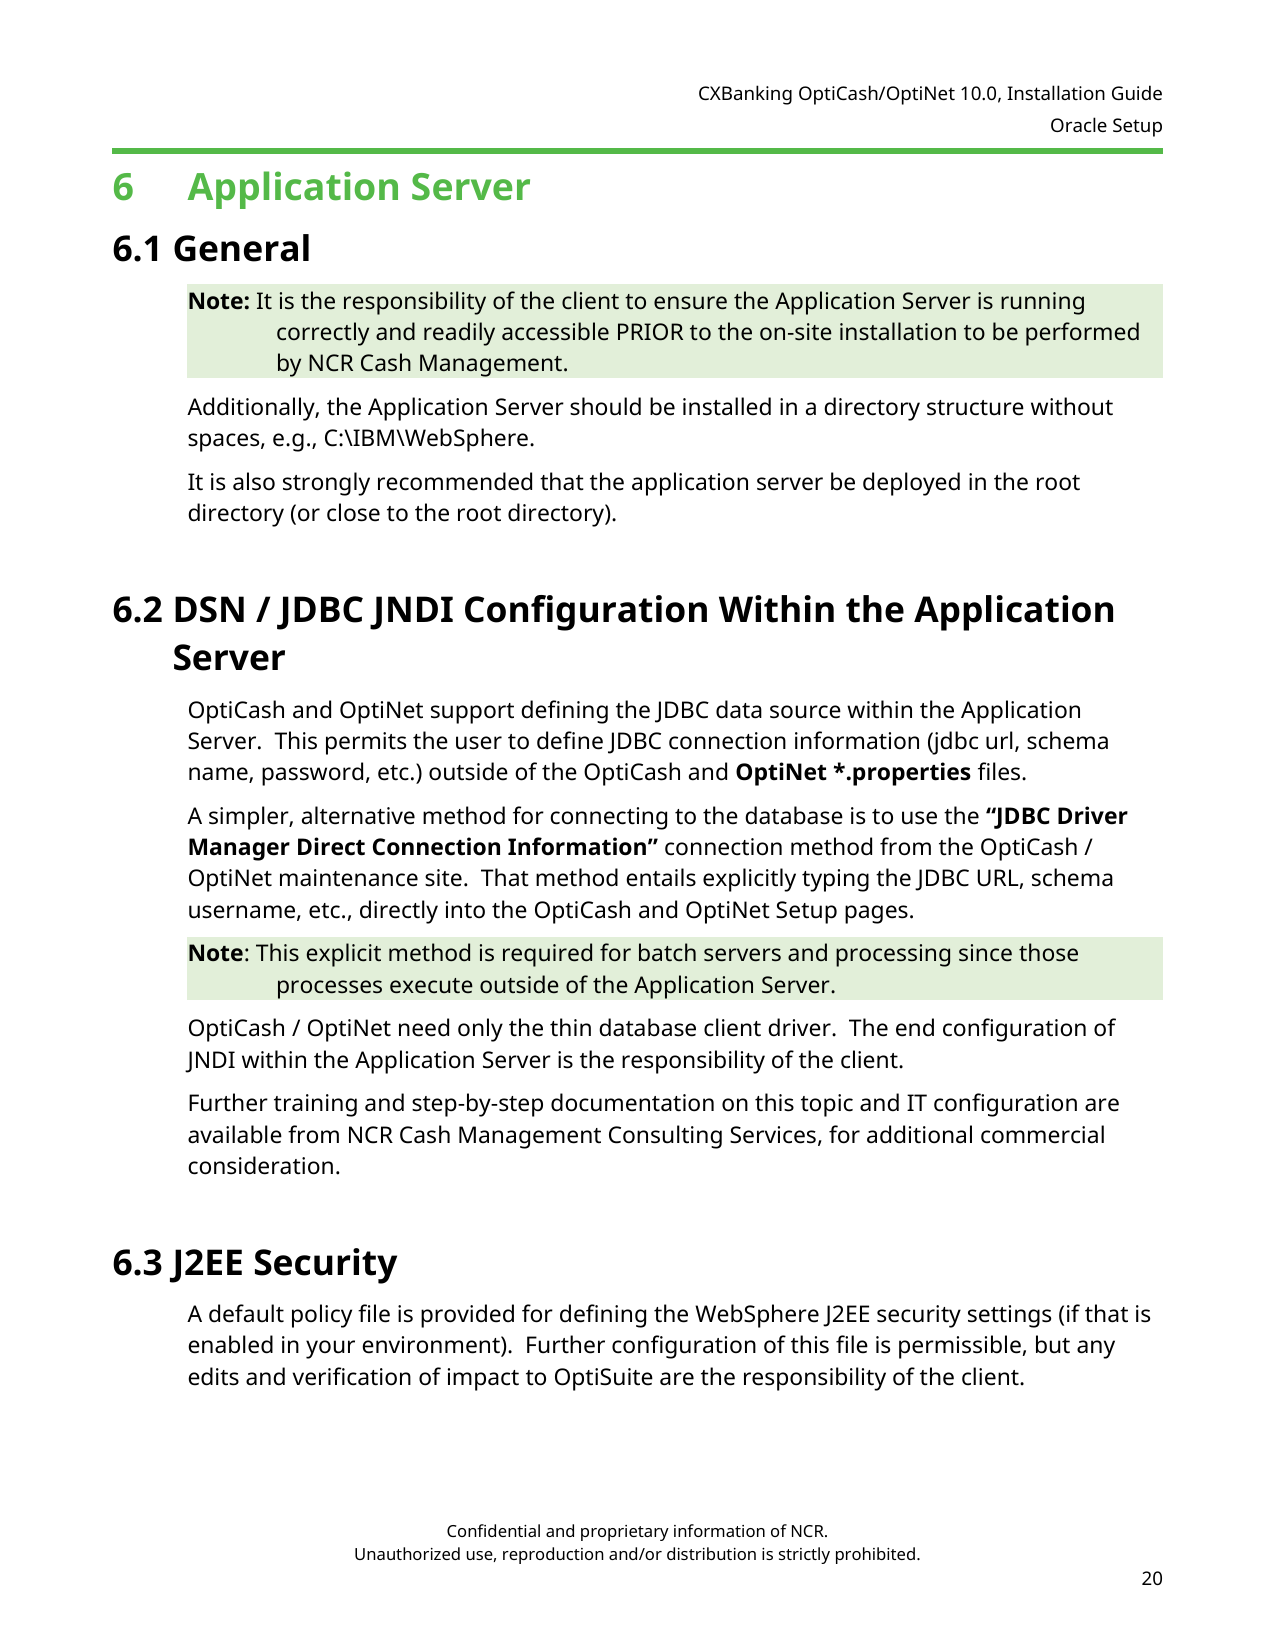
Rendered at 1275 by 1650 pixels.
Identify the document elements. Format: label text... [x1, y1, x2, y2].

text Note: It is the responsibility of the client to ensure the Application Server is running correctly and readily accessible PRIOR to the on-site installation to be performed by NCR Cash Management. [187, 284, 1163, 378]
text OptiCash and OptiNet support defining the JDBC data source within the Application Server. This permits the user to define JDBC connection information (jdbc url, schema name, password, etc.) outside of the OptiCash and OptiNet *.properties files. [187, 693, 1163, 787]
subtitle General [112, 224, 1163, 272]
text Note: This explicit method is required for batch servers and processing since those processes execute outside of the Application Server. [187, 937, 1163, 1000]
subtitle J2EE Security [112, 1237, 1163, 1286]
subtitle Application Server [112, 160, 1163, 211]
text A default policy file is provided for defining the WebSphere J2EE security settings (if that is enabled in your environment). Further configuration of this file is permissible, but any edits and verification of impact to OptiSuite are the responsibility of the client. [187, 1298, 1163, 1392]
subtitle DSN / JDBC JNDI Configuration Within the Application Server [112, 584, 1163, 681]
text OptiCash / OptiNet need only the thin database client driver. The end configuration of JNDI within the Application Server is the responsibility of the client. [187, 1012, 1163, 1075]
text It is also strongly recommended that the application server be deployed in the root directory (or close to the root directory). [187, 466, 1163, 528]
text Additionally, the Application Server should be installed in a directory structure without spaces, e.g., C:\IBM\WebSphere. [187, 391, 1163, 453]
text A simpler, alternative method for connecting to the database is to use the “JDBC Driver Manager Direct Connection Information” connection method from the OptiCash / OptiNet maintenance site. That method entails explicitly typing the JDBC URL, schema username, etc., directly into the OptiCash and OptiNet Setup pages. [187, 800, 1163, 925]
